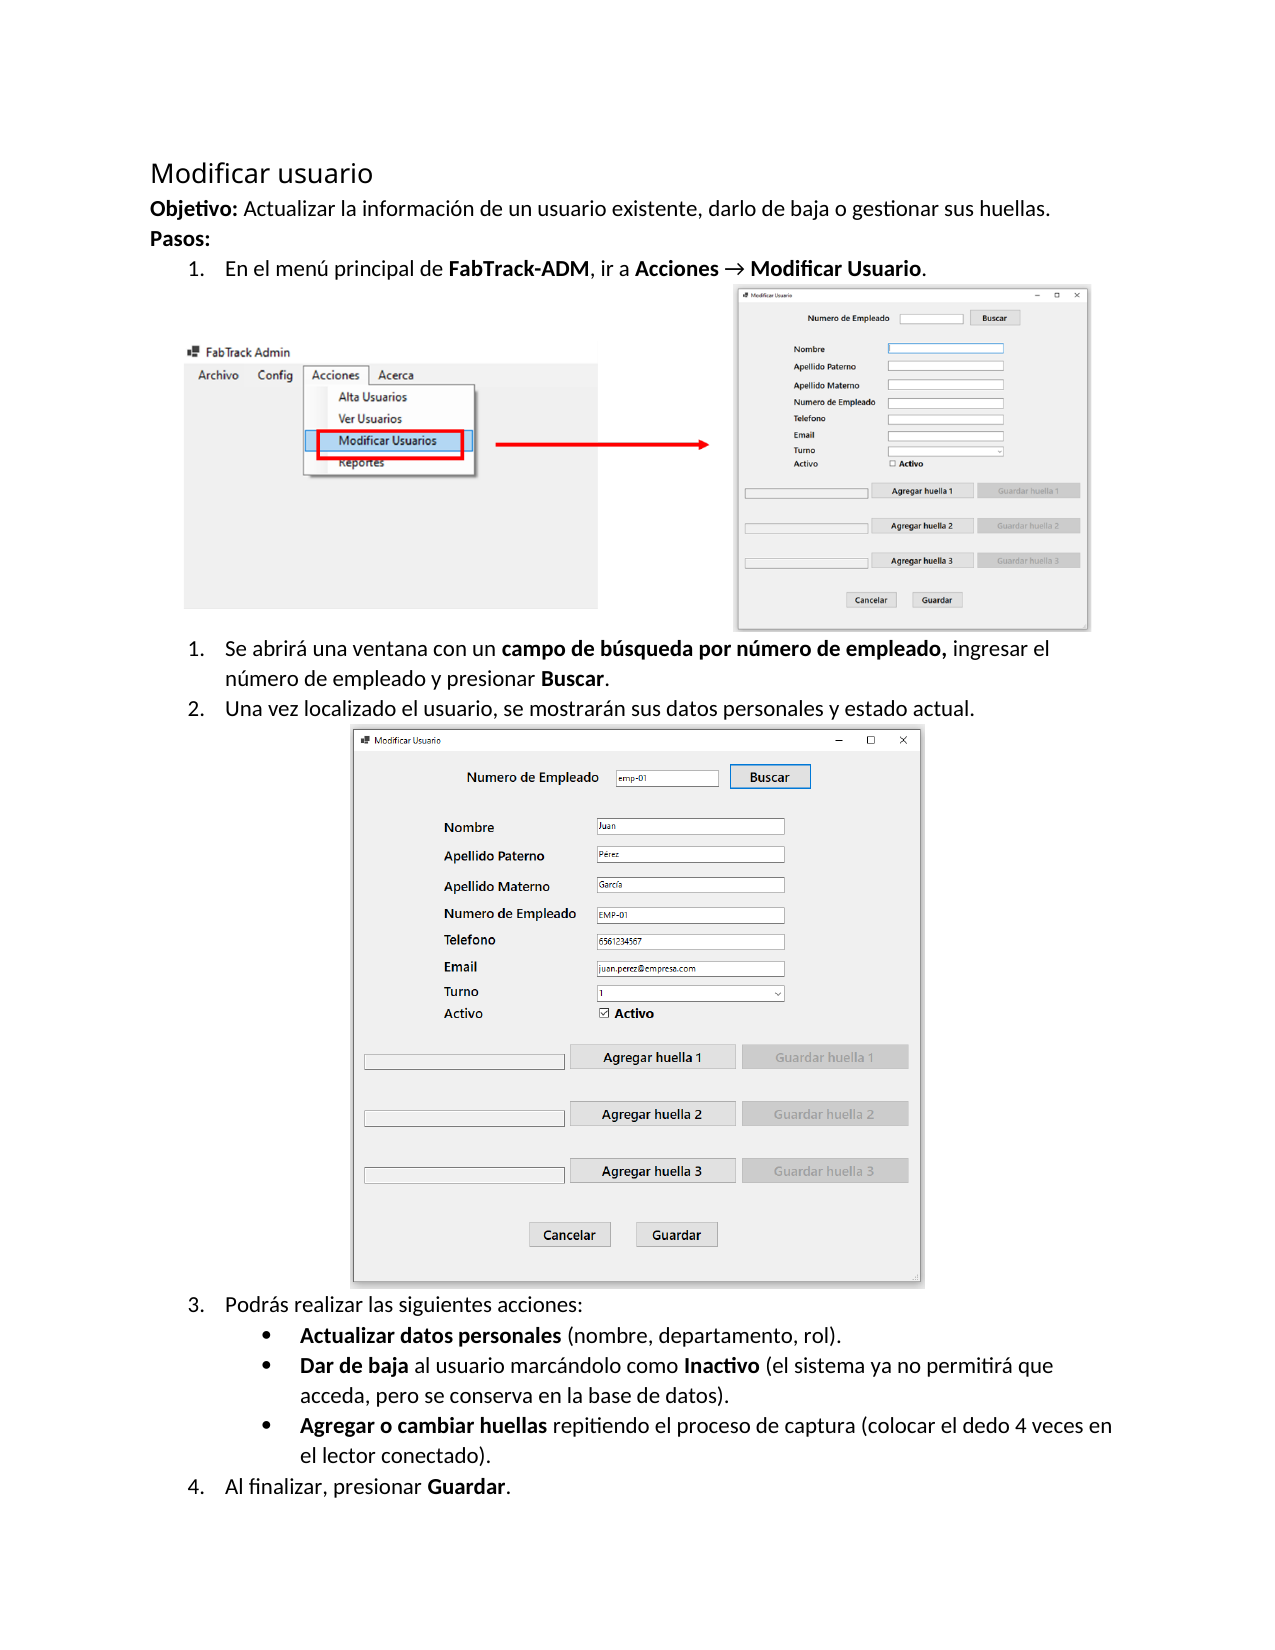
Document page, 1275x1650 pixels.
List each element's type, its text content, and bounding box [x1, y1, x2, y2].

list Dar de baja al usuario marcándolo como Inactivo (el sistema ya no permitirá que acceda, pero se conserva en la base de datos). [262, 1351, 1125, 1409]
text Pasos: [150, 224, 1125, 252]
list Podrás realizar las siguientes acciones: [187, 1291, 1125, 1318]
list Se abrirá una ventana con un campo de búsqueda por número de empleado, ingresar el número de empleado y presionar Buscar. [187, 634, 1125, 692]
picture [350, 724, 925, 1289]
list En el menú principal de FabTrack-ADM, ir a Acciones → Modificar Usuario. [187, 254, 1125, 282]
subtitle Modificar usuario [150, 154, 1125, 191]
picture [183, 284, 1092, 632]
list Agregar o cambiar huellas repitiendo el proceso de captura (colocar el dedo 4 veces en el lector conectado). [262, 1411, 1125, 1469]
list Al finalizar, presionar Guardar. [187, 1472, 1125, 1500]
list Una vez localizado el usuario, se mostrarán sus datos personales y estado actual. [187, 694, 1125, 723]
text Objetivo: Actualizar la información de un usuario existente, darlo de baja o gestionar sus huellas. [150, 194, 1125, 222]
list Actualizar datos personales (nombre, departamento, rol). [262, 1321, 1125, 1349]
